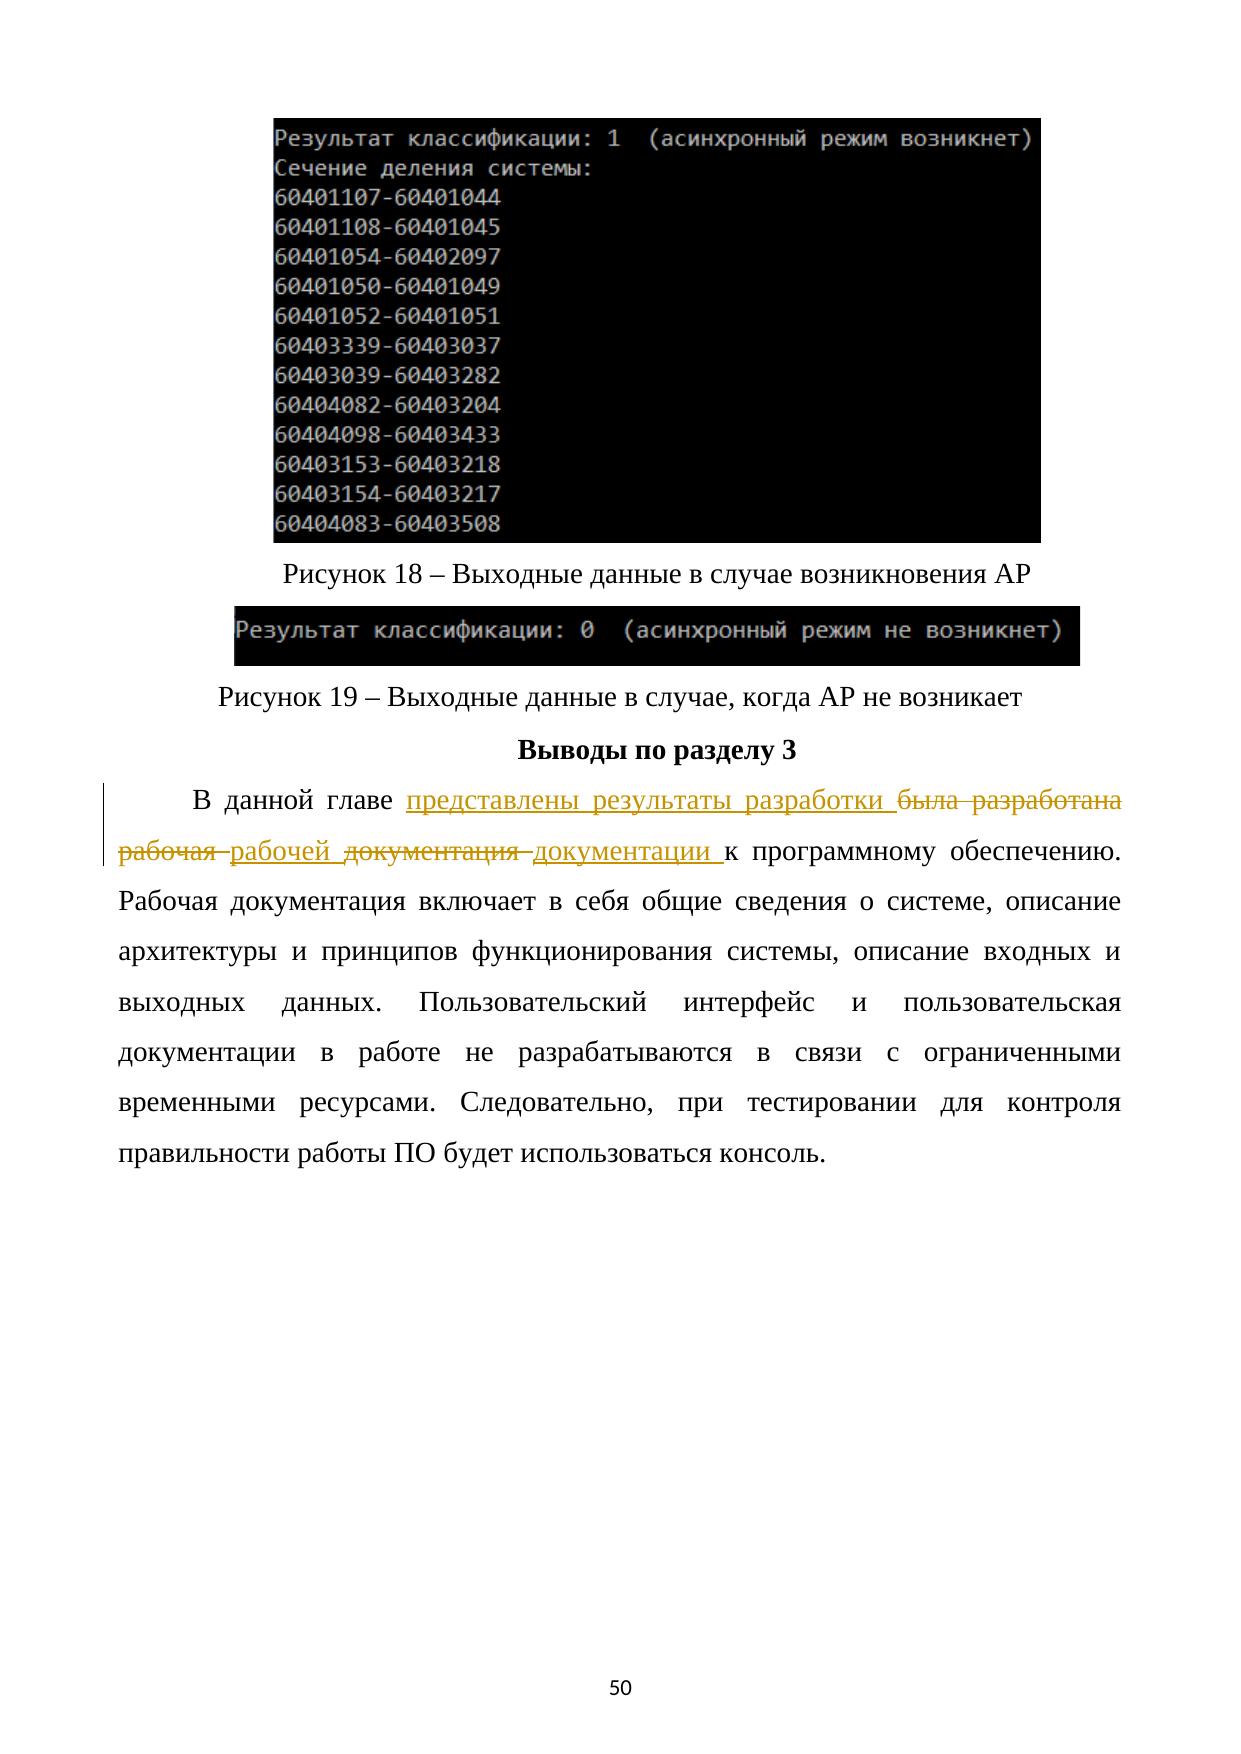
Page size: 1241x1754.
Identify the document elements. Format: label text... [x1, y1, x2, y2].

text Рисунок 18 – Выходные данные в случае возникновения АР [118, 557, 1122, 590]
text В данной главе к программному обеспечению. Рабочая документация включает в себя общие сведения о системе, описание архитектуры и принципов функционирования системы, описание входных и выходных данных. Пользовательский интерфейс и пользовательская документации в работе не разрабатываются в связи с ограниченными временными ресурсами. Следовательно, при тестировании для контроля правильности работы ПО будет использоваться консоль. [118, 782, 1122, 1168]
picture [234, 606, 1080, 666]
subtitle Выводы по разделу 3 [192, 732, 1122, 766]
text Рисунок 19 – Выходные данные в случае, когда АР не возникает [118, 679, 1122, 713]
picture [273, 118, 1041, 543]
